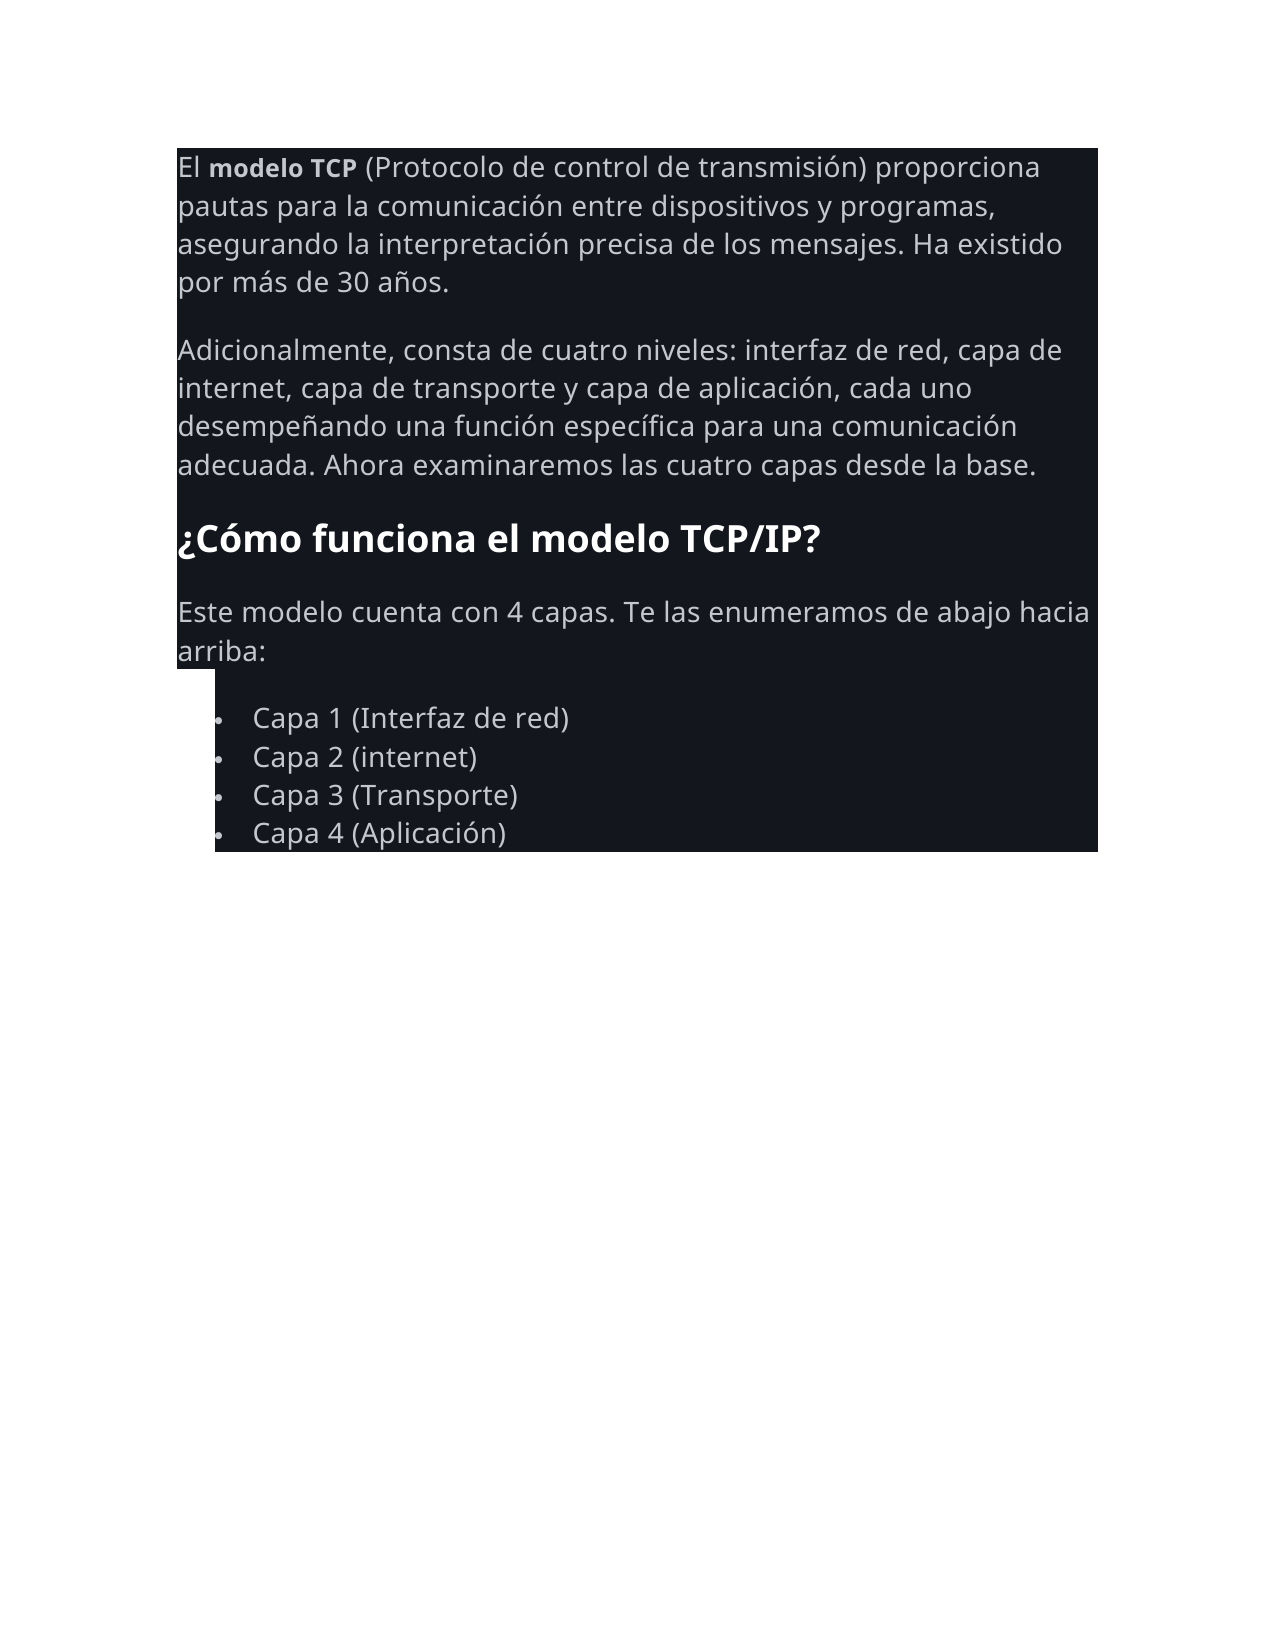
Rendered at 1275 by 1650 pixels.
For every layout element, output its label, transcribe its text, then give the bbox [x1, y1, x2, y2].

list Capa 2 (internet) [215, 737, 1098, 775]
text Este modelo cuenta con 4 capas. Te las enumeramos de abajo hacia arriba: [177, 593, 1098, 669]
text ¿Cómo funciona el modelo TCP/IP? [177, 513, 1098, 564]
list Capa 4 (Aplicación) [215, 814, 1098, 852]
list Capa 3 (Transporte) [215, 775, 1098, 814]
text El modelo TCP (Protocolo de control de transmisión) proporciona pautas para la comunicación entre dispositivos y programas, asegurando la interpretación precisa de los mensajes. Ha existido por más de 30 años. [177, 148, 1098, 301]
list Capa 1 (Interfaz de red) [215, 699, 1098, 737]
text Adicionalmente, consta de cuatro niveles: interfaz de red, capa de internet, capa de transporte y capa de aplicación, cada uno desempeñando una función específica para una comunicación adecuada. Ahora examinaremos las cuatro capas desde la base. [177, 330, 1098, 483]
